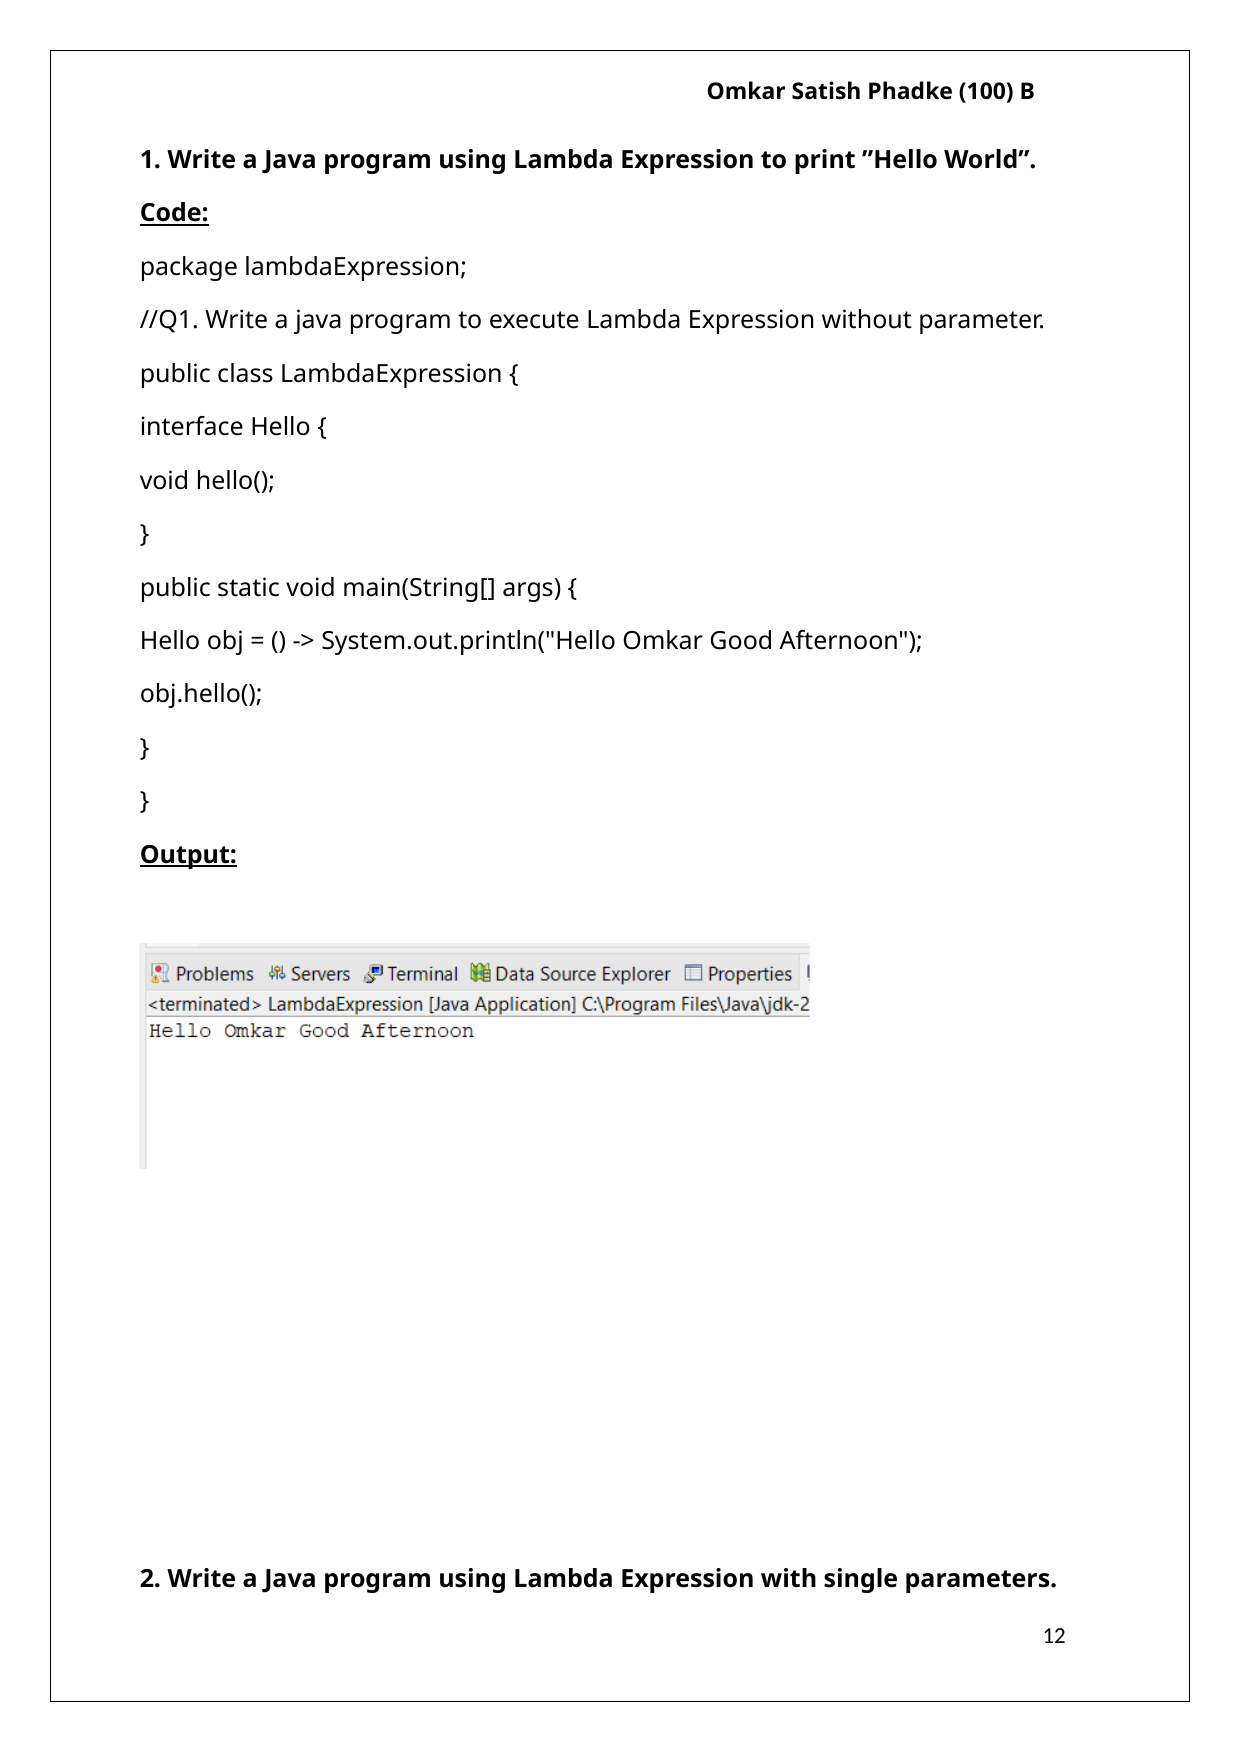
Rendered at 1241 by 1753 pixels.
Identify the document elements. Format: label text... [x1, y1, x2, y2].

text public class LambdaExpression { [139, 355, 1065, 389]
text interface Hello { [139, 409, 1065, 443]
text Output: [139, 836, 1065, 870]
text } [139, 729, 1065, 763]
text Hello obj = () -> System.out.println("Hello Omkar Good Afternoon"); [139, 623, 1065, 657]
text Code: [139, 195, 1065, 229]
text void hello(); [139, 462, 1065, 496]
text package lambdaExpression; [139, 248, 1065, 283]
text obj.hello(); [139, 676, 1065, 710]
picture [139, 943, 810, 1169]
text } [139, 516, 1065, 550]
text public static void main(String[] args) { [139, 569, 1065, 603]
text 1. Write a Java program using Lambda Expression to print ”Hello World”. [139, 142, 1065, 176]
text 2. Write a Java program using Lambda Expression with single parameters. [139, 1561, 1065, 1595]
text //Q1. Write a java program to execute Lambda Expression without parameter. [139, 302, 1065, 336]
text } [139, 783, 1065, 817]
